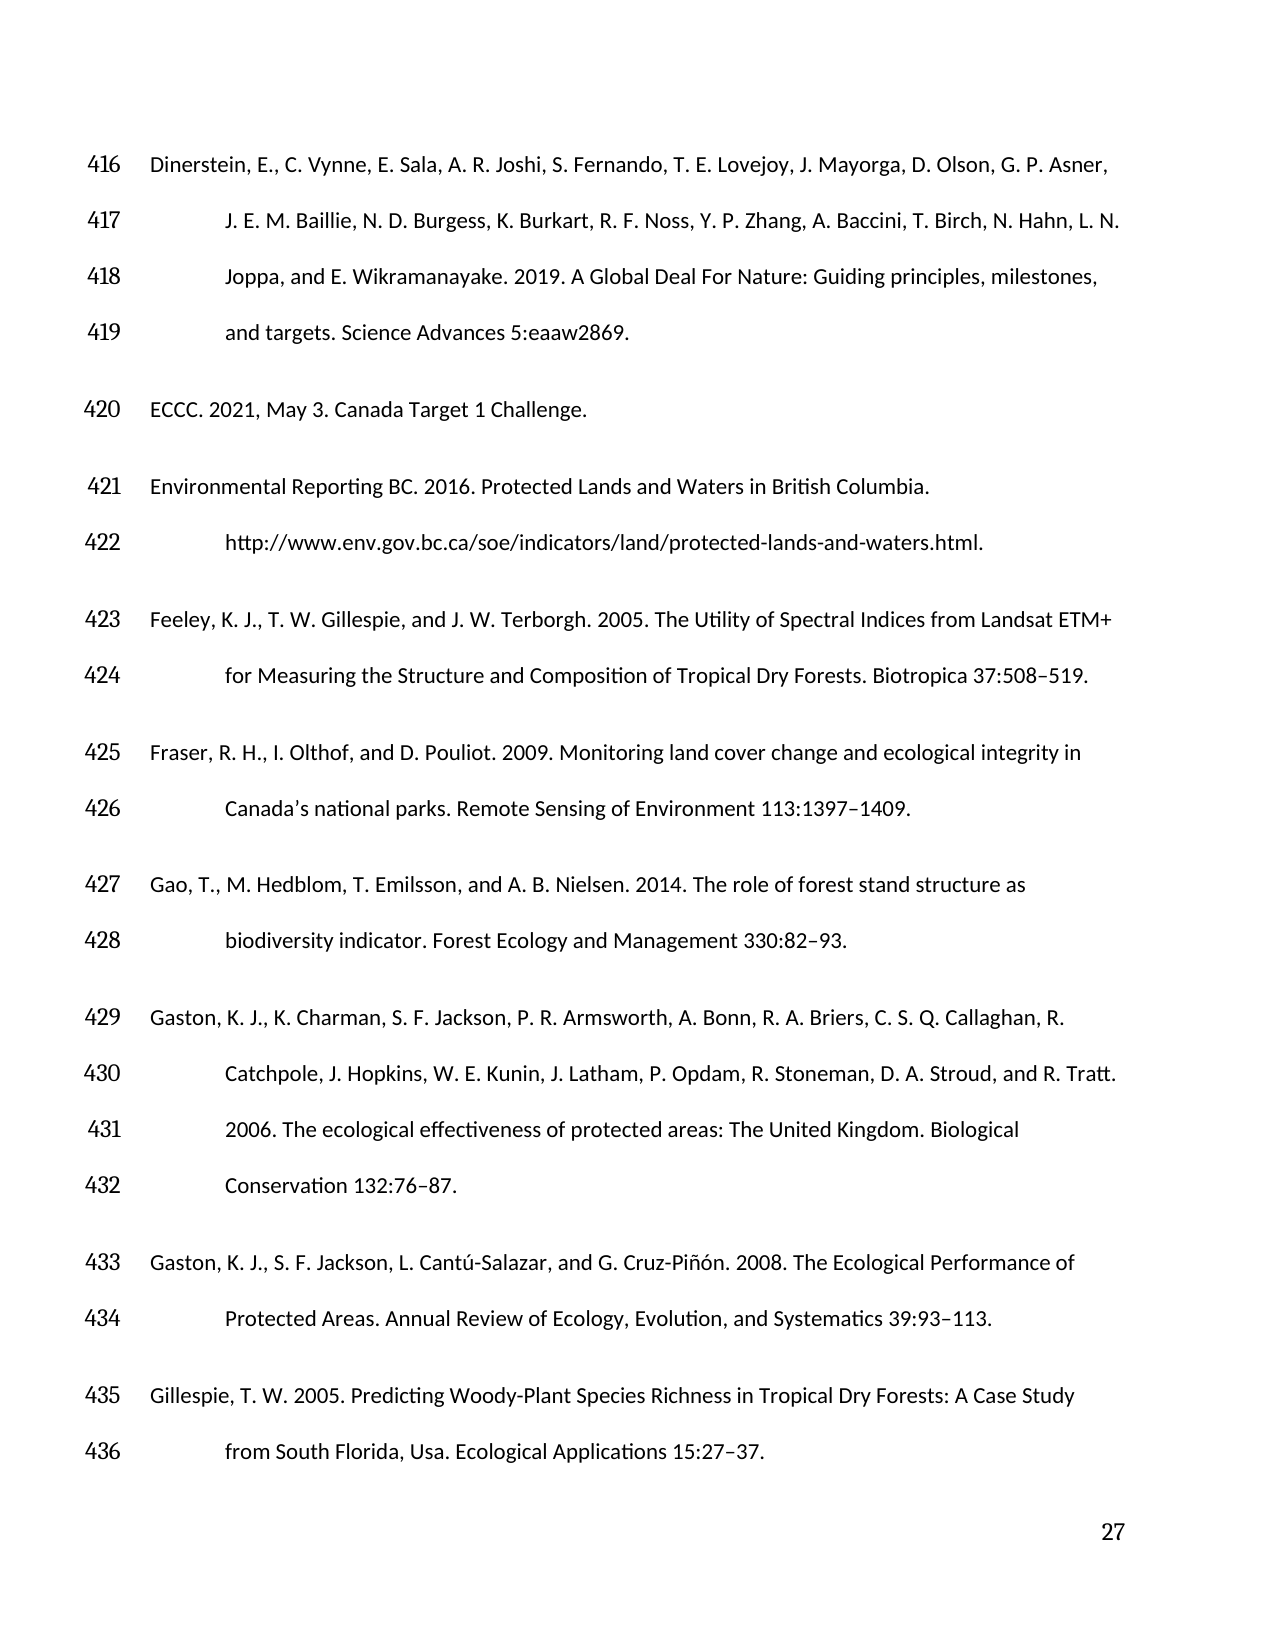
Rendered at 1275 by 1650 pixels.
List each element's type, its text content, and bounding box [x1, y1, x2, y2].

text Gao, T., M. Hedblom, T. Emilsson, and A. B. Nielsen. 2014. The role of forest stand structure as biodiversity indicator. Forest Ecology and Management 330:82–93. [150, 871, 1125, 955]
text Dinerstein, E., C. Vynne, E. Sala, A. R. Joshi, S. Fernando, T. E. Lovejoy, J. Mayorga, D. Olson, G. P. Asner, J. E. M. Baillie, N. D. Burgess, K. Burkart, R. F. Noss, Y. P. Zhang, A. Baccini, T. Birch, N. Hahn, L. N. Joppa, and E. Wikramanayake. 2019. A Global Deal For Nature: Guiding principles, milestones, and targets. Science Advances 5:eaaw2869. [150, 150, 1125, 346]
text Gillespie, T. W. 2005. Predicting Woody-Plant Species Richness in Tropical Dry Forests: A Case Study from South Florida, Usa. Ecological Applications 15:27–37. [150, 1381, 1125, 1466]
text Gaston, K. J., K. Charman, S. F. Jackson, P. R. Armsworth, A. Bonn, R. A. Briers, C. S. Q. Callaghan, R. Catchpole, J. Hopkins, W. E. Kunin, J. Latham, P. Opdam, R. Stoneman, D. A. Stroud, and R. Tratt. 2006. The ecological effectiveness of protected areas: The United Kingdom. Biological Conservation 132:76–87. [150, 1003, 1125, 1200]
text Feeley, K. J., T. W. Gillespie, and J. W. Terborgh. 2005. The Utility of Spectral Indices from Landsat ETM+ for Measuring the Structure and Composition of Tropical Dry Forests. Biotropica 37:508–519. [150, 605, 1125, 689]
text Gaston, K. J., S. F. Jackson, L. Cantú-Salazar, and G. Cruz-Piñón. 2008. The Ecological Performance of Protected Areas. Annual Review of Ecology, Evolution, and Systematics 39:93–113. [150, 1248, 1125, 1333]
text Fraser, R. H., I. Olthof, and D. Pouliot. 2009. Monitoring land cover change and ecological integrity in Canada’s national parks. Remote Sensing of Environment 113:1397–1409. [150, 738, 1125, 822]
text ECCC. 2021, May 3. Canada Target 1 Challenge. [150, 395, 1125, 423]
text Environmental Reporting BC. 2016. Protected Lands and Waters in British Columbia. http://www.env.gov.bc.ca/soe/indicators/land/protected-lands-and-waters.html. [150, 472, 1125, 556]
